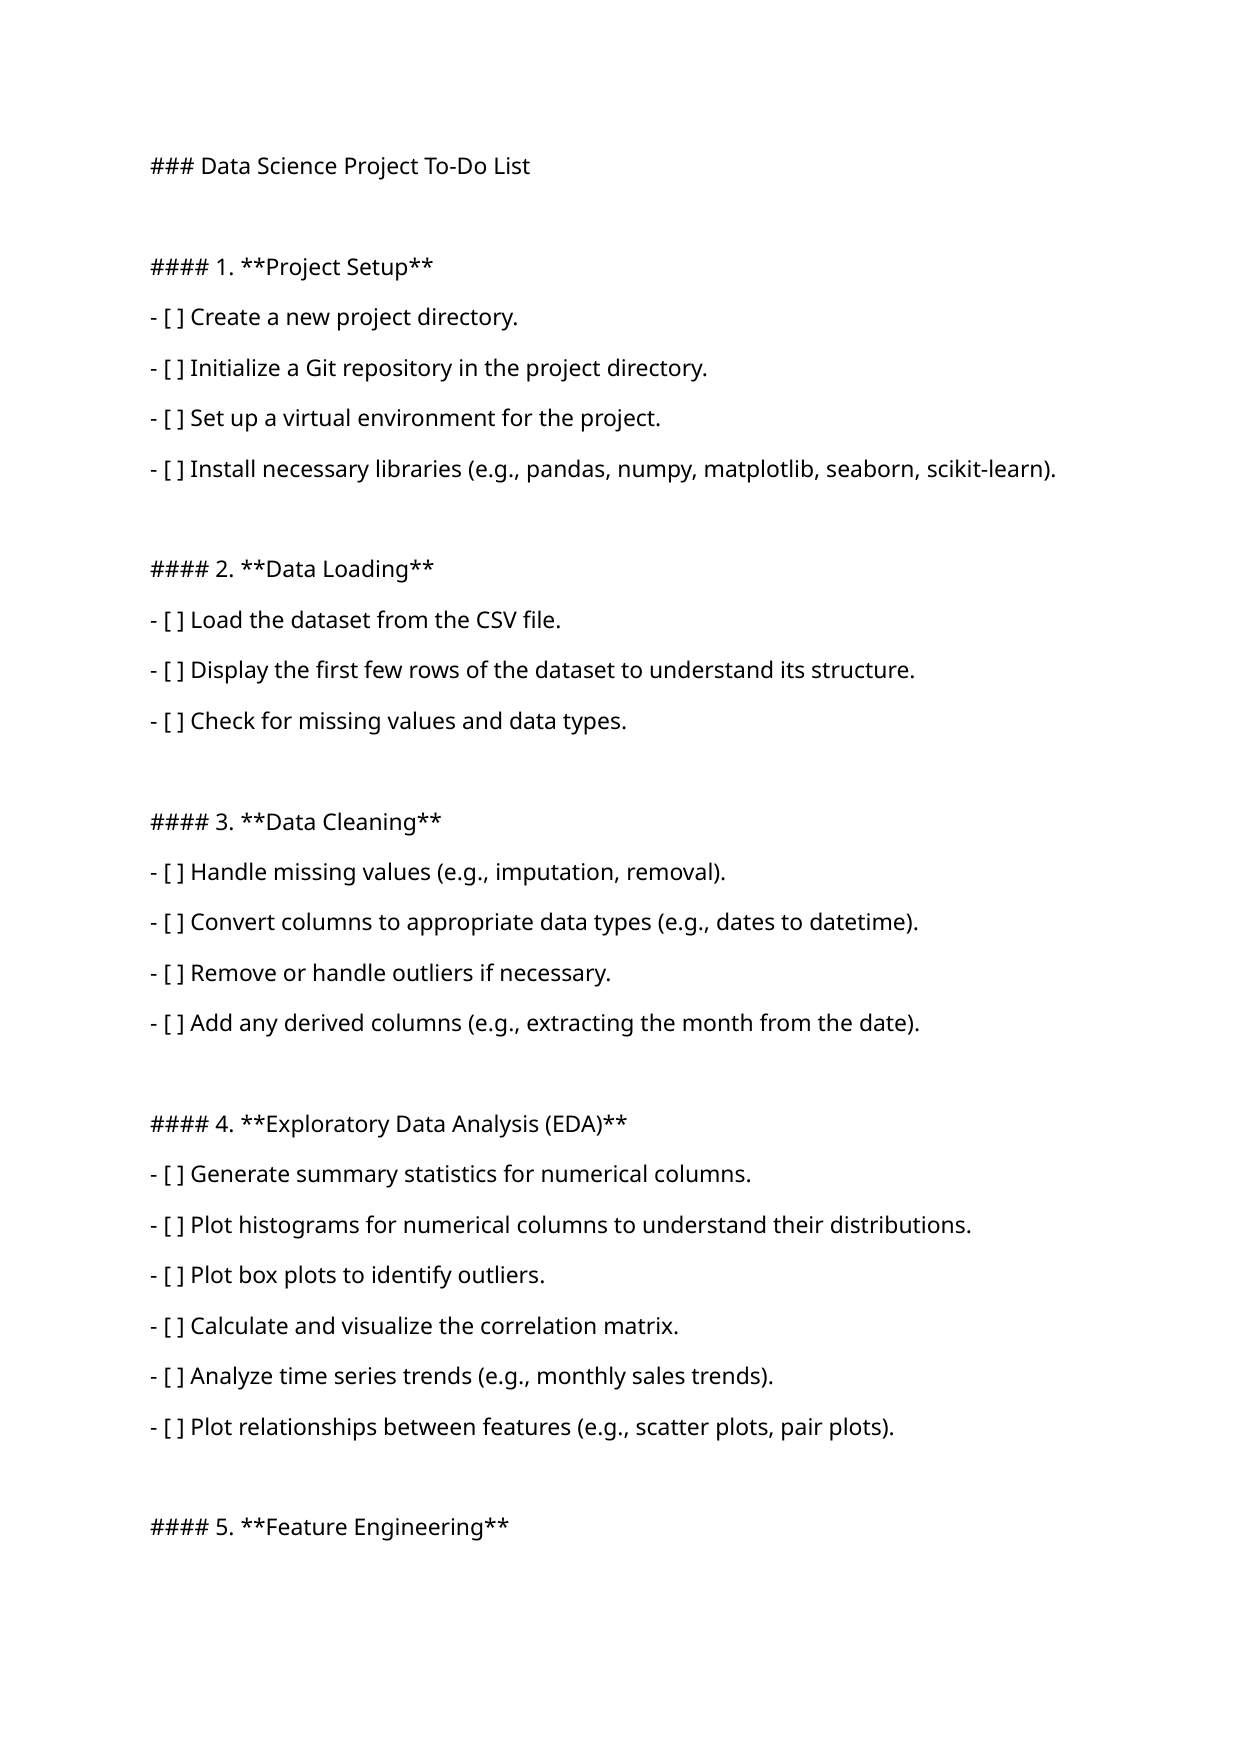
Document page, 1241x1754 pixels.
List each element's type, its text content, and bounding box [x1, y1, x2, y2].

text - [ ] Check for missing values and data types. [150, 704, 1090, 736]
text - [ ] Remove or handle outliers if necessary. [150, 957, 1090, 988]
text #### 3. **Data Cleaning** [150, 805, 1090, 837]
text - [ ] Load the dataset from the CSV file. [150, 604, 1090, 635]
text #### 5. **Feature Engineering** [150, 1511, 1090, 1542]
text - [ ] Calculate and visualize the correlation matrix. [150, 1309, 1090, 1341]
text - [ ] Generate summary statistics for numerical columns. [150, 1158, 1090, 1189]
text - [ ] Plot box plots to identify outliers. [150, 1259, 1090, 1290]
text #### 1. **Project Setup** [150, 251, 1090, 282]
text - [ ] Plot histograms for numerical columns to understand their distributions. [150, 1209, 1090, 1240]
text - [ ] Convert columns to appropriate data types (e.g., dates to datetime). [150, 906, 1090, 937]
text - [ ] Display the first few rows of the dataset to understand its structure. [150, 654, 1090, 685]
text - [ ] Initialize a Git repository in the project directory. [150, 352, 1090, 383]
text ### Data Science Project To-Do List [150, 150, 1090, 181]
text - [ ] Analyze time series trends (e.g., monthly sales trends). [150, 1360, 1090, 1391]
text #### 4. **Exploratory Data Analysis (EDA)** [150, 1108, 1090, 1139]
text - [ ] Create a new project directory. [150, 301, 1090, 332]
text - [ ] Set up a virtual environment for the project. [150, 402, 1090, 433]
text - [ ] Add any derived columns (e.g., extracting the month from the date). [150, 1007, 1090, 1038]
text #### 2. **Data Loading** [150, 553, 1090, 584]
text - [ ] Handle missing values (e.g., imputation, removal). [150, 856, 1090, 887]
text - [ ] Plot relationships between features (e.g., scatter plots, pair plots). [150, 1410, 1090, 1442]
text - [ ] Install necessary libraries (e.g., pandas, numpy, matplotlib, seaborn, scikit-learn). [150, 452, 1090, 484]
